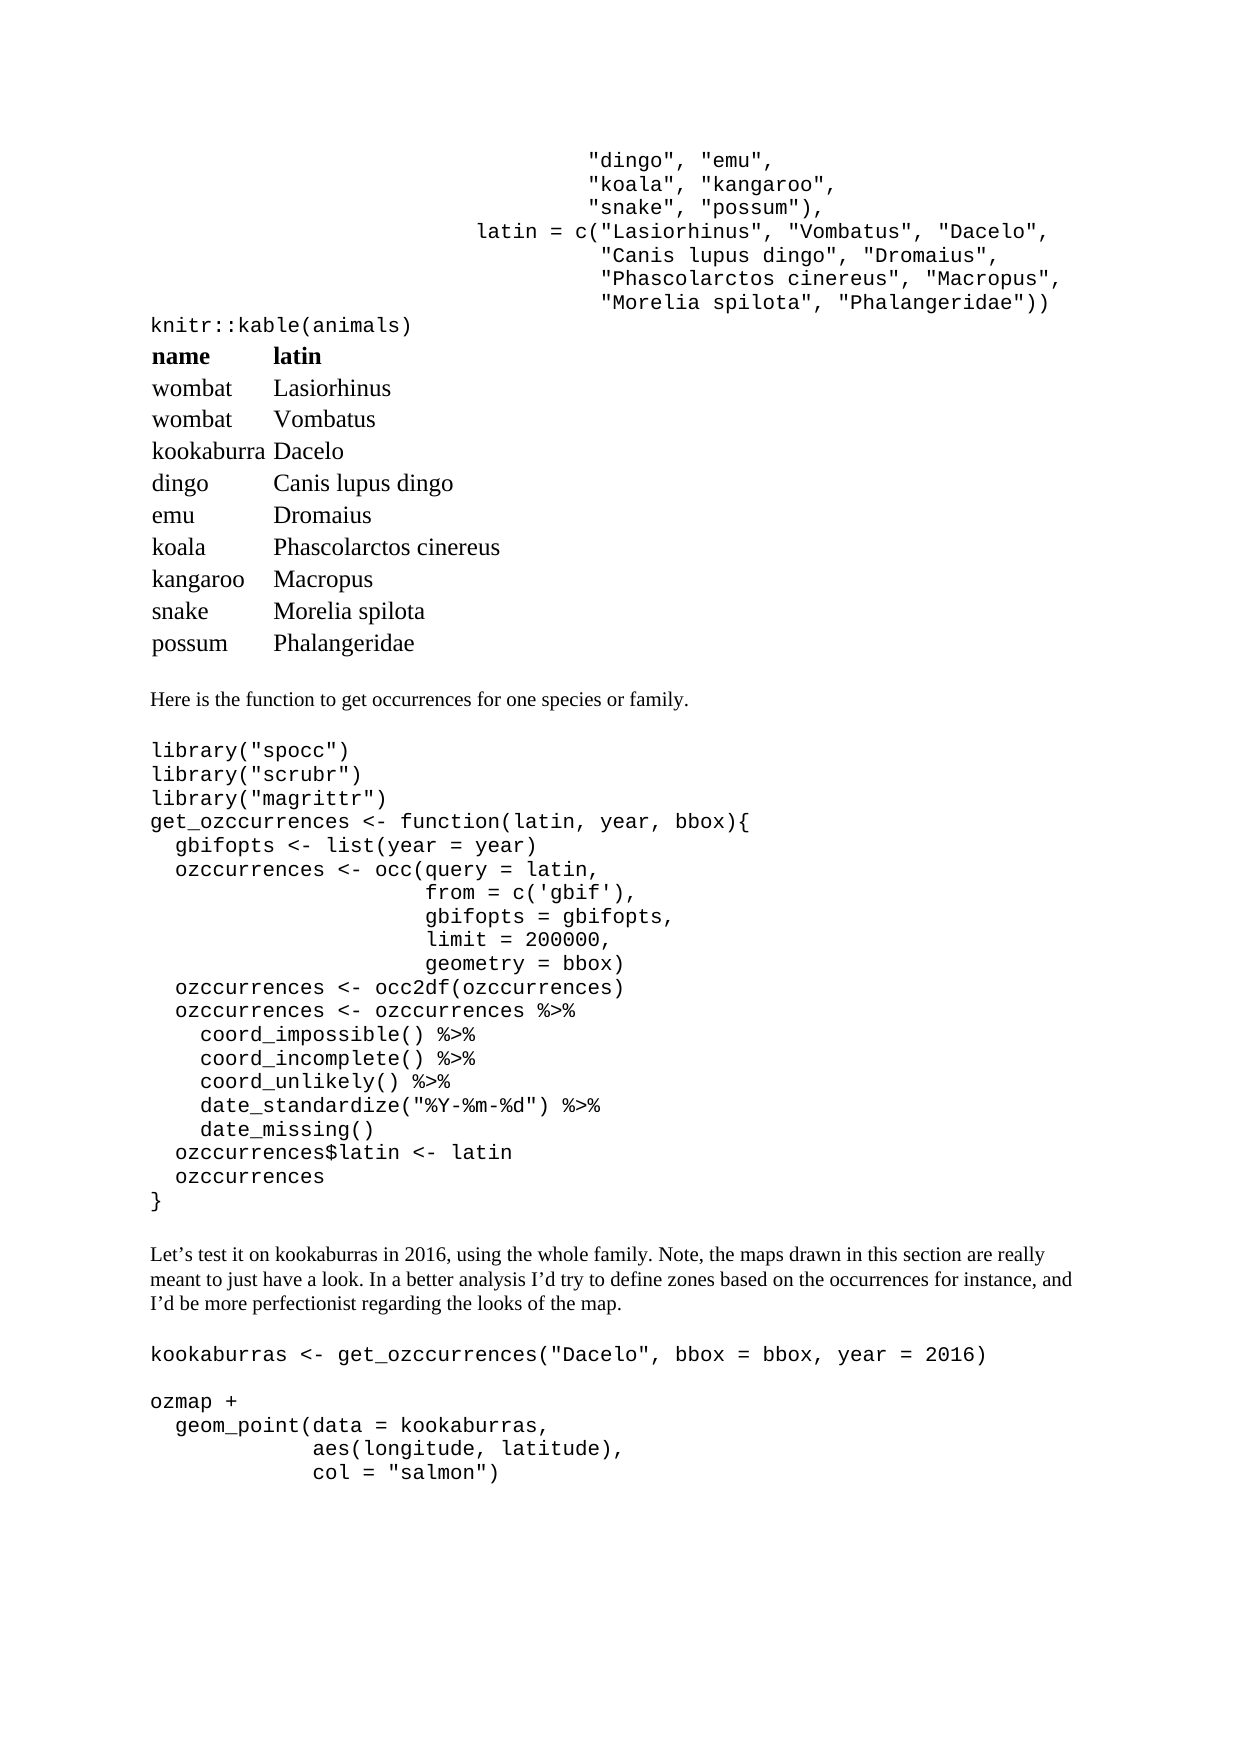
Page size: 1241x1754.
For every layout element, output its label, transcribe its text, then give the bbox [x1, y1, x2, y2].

text "dingo", "emu", [150, 150, 1090, 174]
text ozccurrences <- occ2df(ozccurrences) [150, 977, 1090, 1000]
table_cell Macropus [272, 562, 507, 594]
text get_ozccurrences <- function(latin, year, bbox){ [150, 811, 1090, 835]
text gbifopts <- list(year = year) [150, 835, 1090, 858]
table_cell Vombatus [272, 403, 507, 435]
text gbifopts = gbifopts, [150, 906, 1090, 929]
table_cell Phascolarctos cinereus [272, 530, 507, 562]
table_cell Dacelo [272, 435, 507, 467]
table_cell Dromaius [272, 499, 507, 530]
table_cell dingo [150, 467, 272, 498]
text "Morelia spilota", "Phalangeridae")) [150, 292, 1090, 316]
text coord_impossible() %>% [150, 1024, 1090, 1048]
table_cell wombat [150, 371, 272, 403]
table_cell Morelia spilota [272, 594, 507, 626]
text ozccurrences <- ozccurrences %>% [150, 1000, 1090, 1024]
text geometry = bbox) [150, 953, 1090, 977]
text "koala", "kangaroo", [150, 174, 1090, 197]
text Here is the function to get occurrences for one species or family. [150, 687, 1090, 711]
text ozmap + [150, 1391, 1090, 1415]
table_header name [150, 339, 272, 371]
text Let’s test it on kookaburras in 2016, using the whole family. Note, the maps drawn in this section are really meant to just have a look. In a better analysis I’d try to define zones based on the occurrences for instance, and I’d be more perfectionist regarding the looks of the map. [150, 1242, 1090, 1314]
text limit = 200000, [150, 929, 1090, 953]
table_cell koala [150, 530, 272, 562]
text knitr::kable(animals) [150, 316, 1090, 339]
text library("spocc") [150, 740, 1090, 764]
text latin = c("Lasiorhinus", "Vombatus", "Dacelo", [150, 221, 1090, 244]
table_cell possum [150, 626, 272, 658]
text library("magrittr") [150, 788, 1090, 811]
table_cell snake [150, 594, 272, 626]
text ozccurrences [150, 1166, 1090, 1189]
text date_missing() [150, 1119, 1090, 1142]
text "Phascolarctos cinereus", "Macropus", [150, 268, 1090, 292]
text library("scrubr") [150, 764, 1090, 788]
table_cell kangaroo [150, 562, 272, 594]
text col = "salmon") [150, 1462, 1090, 1486]
text date_standardize("%Y-%m-%d") %>% [150, 1095, 1090, 1119]
text kookaburras <- get_ozccurrences("Dacelo", bbox = bbox, year = 2016) [150, 1344, 1090, 1367]
table_cell Canis lupus dingo [272, 467, 507, 498]
text coord_incomplete() %>% [150, 1048, 1090, 1071]
table_cell kookaburra [150, 435, 272, 467]
text "snake", "possum"), [150, 197, 1090, 221]
text aes(longitude, latitude), [150, 1438, 1090, 1462]
text coord_unlikely() %>% [150, 1071, 1090, 1095]
table_cell Lasiorhinus [272, 371, 507, 403]
text geom_point(data = kookaburras, [150, 1415, 1090, 1438]
text ozccurrences <- occ(query = latin, [150, 858, 1090, 882]
table_cell Phalangeridae [272, 626, 507, 658]
table_header latin [272, 339, 507, 371]
text ozccurrences$latin <- latin [150, 1142, 1090, 1166]
table_cell wombat [150, 403, 272, 435]
table_cell emu [150, 499, 272, 530]
text "Canis lupus dingo", "Dromaius", [150, 244, 1090, 268]
text } [150, 1189, 1090, 1213]
text from = c('gbif'), [150, 882, 1090, 906]
